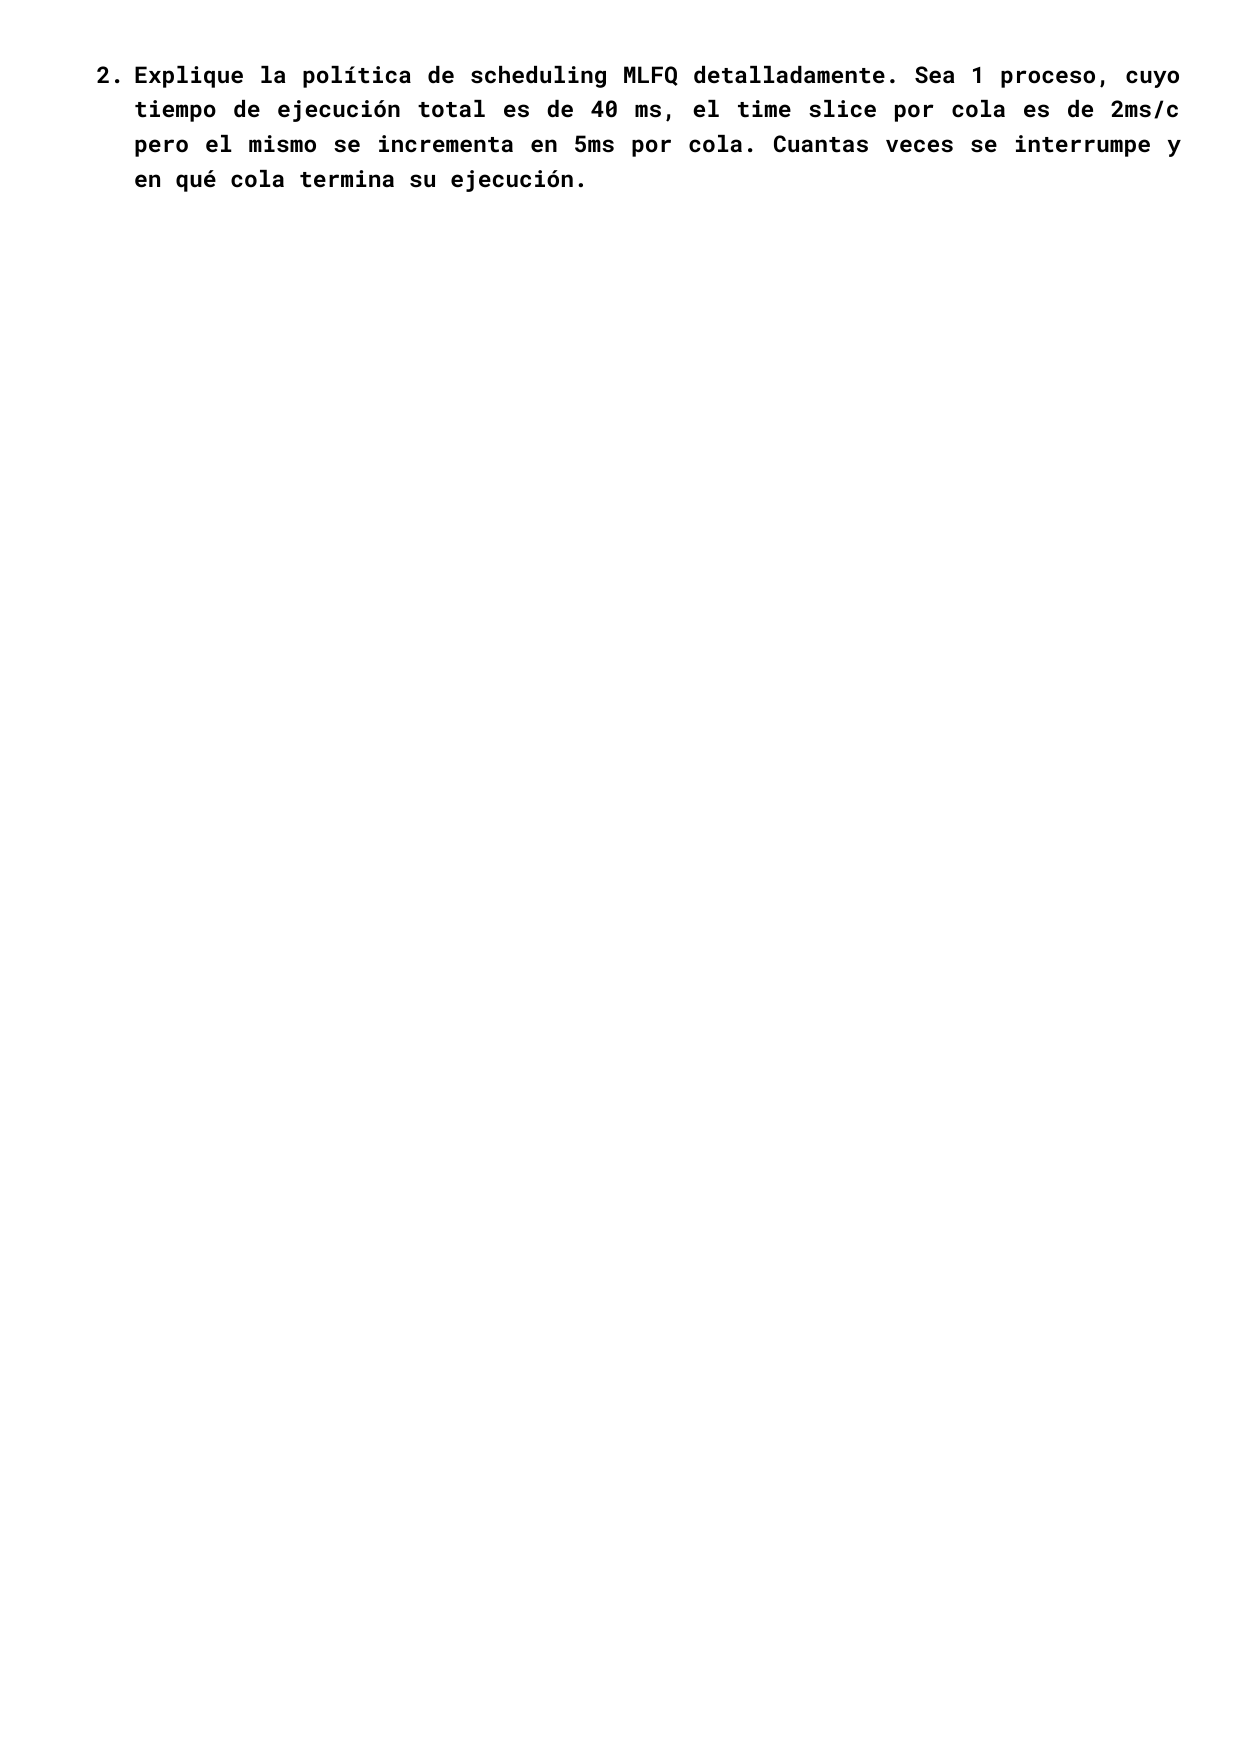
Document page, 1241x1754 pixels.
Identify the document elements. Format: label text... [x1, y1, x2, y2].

list Explique la política de scheduling MLFQ detalladamente. Sea 1 proceso, cuyo tiempo de ejecución total es de 40 ms, el time slice por cola es de 2ms/c pero el mismo se incrementa en 5ms por cola. Cuantas veces se interrumpe y en qué cola termina su ejecución. [96, 59, 1181, 193]
